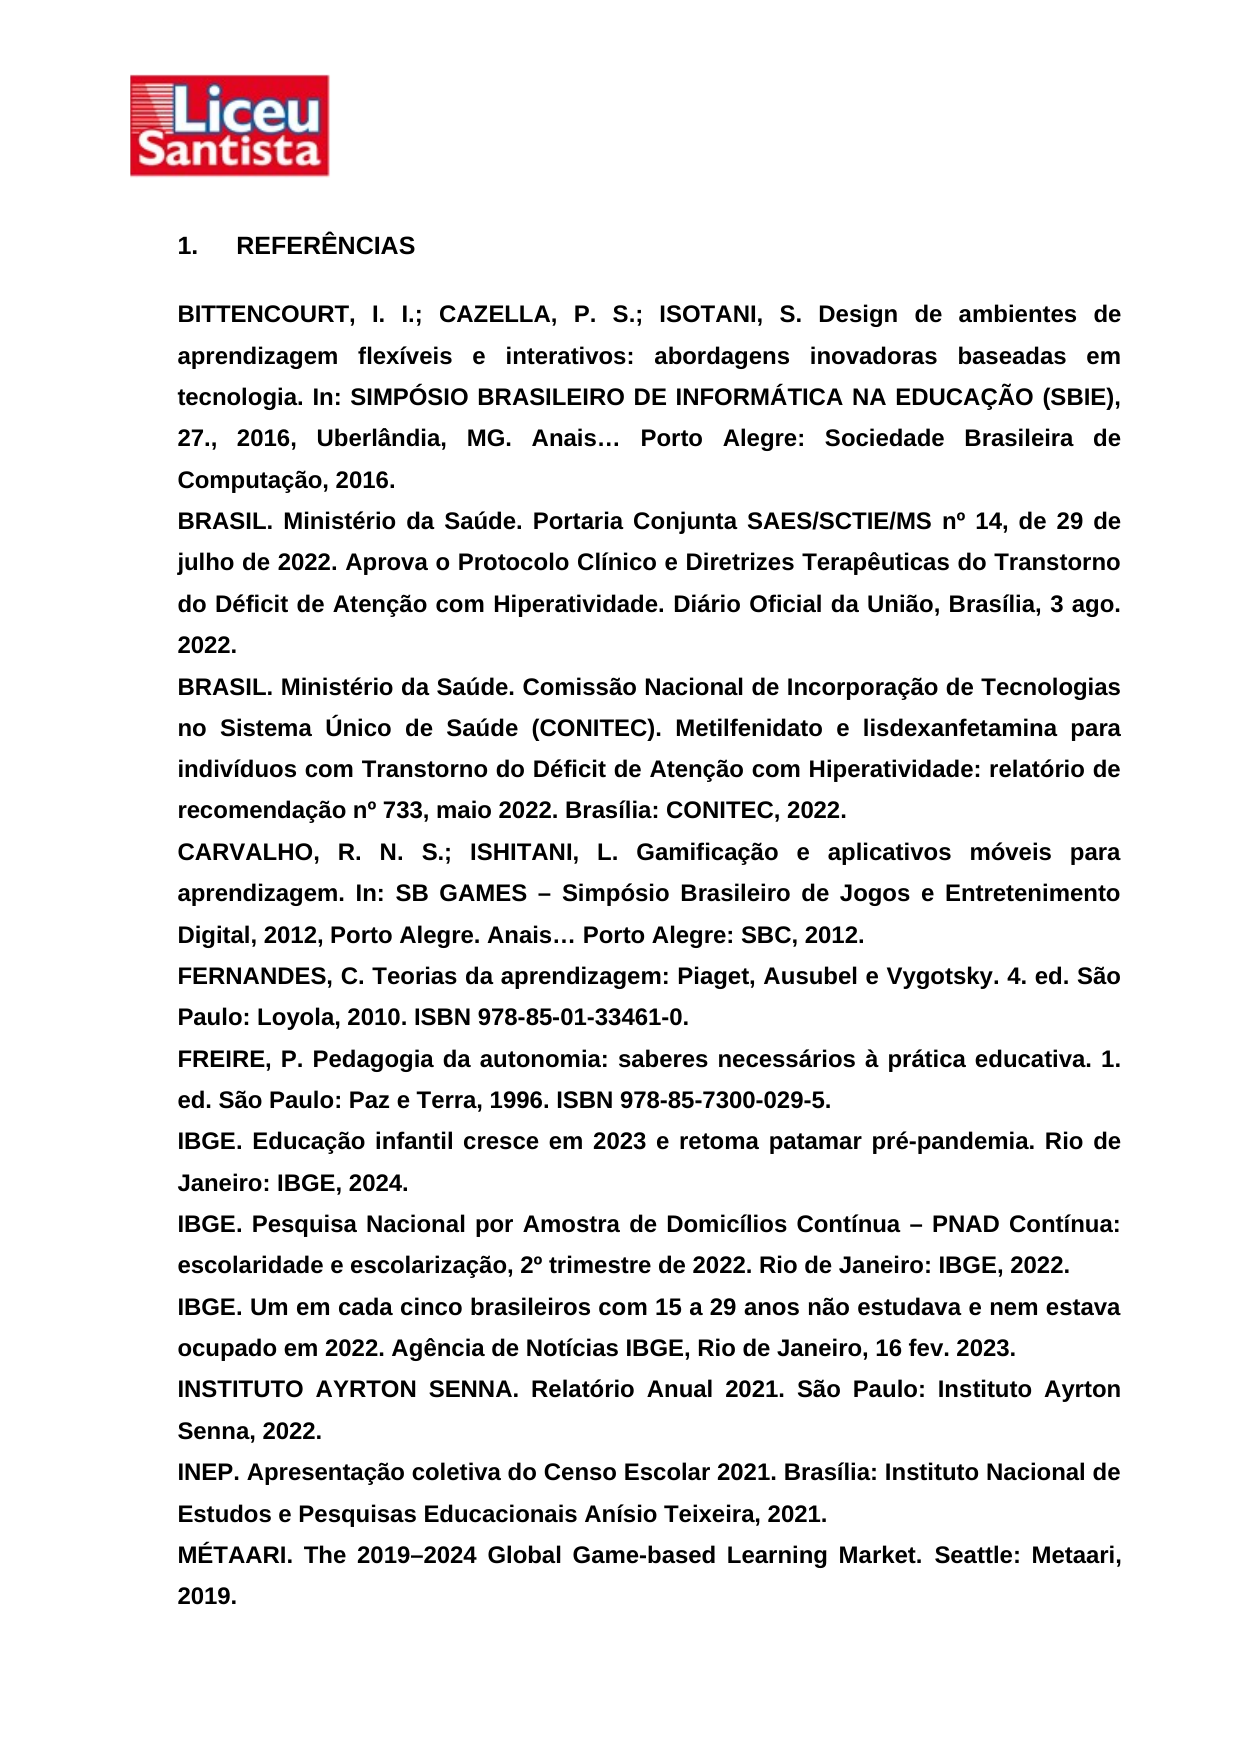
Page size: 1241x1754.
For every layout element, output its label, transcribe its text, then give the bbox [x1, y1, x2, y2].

text IBGE. Educação infantil cresce em 2023 e retoma patamar pré-pandemia. Rio de Janeiro: IBGE, 2024. [177, 1127, 1122, 1196]
text BRASIL. Ministério da Saúde. Comissão Nacional de Incorporação de Tecnologias no Sistema Único de Saúde (CONITEC). Metilfenidato e lisdexanfetamina para indivíduos com Transtorno do Déficit de Atenção com Hiperatividade: relatório de recomendação nº 733, maio 2022. Brasília: CONITEC, 2022. [177, 672, 1122, 824]
text FREIRE, P. Pedagogia da autonomia: saberes necessários à prática educativa. 1. ed. São Paulo: Paz e Terra, 1996. ISBN 978-85-7300-029-5. [177, 1044, 1122, 1113]
text BITTENCOURT, I. I.; CAZELLA, P. S.; ISOTANI, S. Design de ambientes de aprendizagem flexíveis e interativos: abordagens inovadoras baseadas em tecnologia. In: SIMPÓSIO BRASILEIRO DE INFORMÁTICA NA EDUCAÇÃO (SBIE), 27., 2016, Uberlândia, MG. Anais… Porto Alegre: Sociedade Brasileira de Computação, 2016. [177, 300, 1122, 493]
picture [130, 74, 331, 178]
text FERNANDES, C. Teorias da aprendizagem: Piaget, Ausubel e Vygotsky. 4. ed. São Paulo: Loyola, 2010. ISBN 978-85-01-33461-0. [177, 962, 1122, 1031]
text IBGE. Um em cada cinco brasileiros com 15 a 29 anos não estudava e nem estava ocupado em 2022. Agência de Notícias IBGE, Rio de Janeiro, 16 fev. 2023. [177, 1293, 1122, 1362]
text INSTITUTO AYRTON SENNA. Relatório Anual 2021. São Paulo: Instituto Ayrton Senna, 2022. [177, 1375, 1122, 1444]
text INEP. Apresentação coletiva do Censo Escolar 2021. Brasília: Instituto Nacional de Estudos e Pesquisas Educacionais Anísio Teixeira, 2021. [177, 1458, 1122, 1527]
text CARVALHO, R. N. S.; ISHITANI, L. Gamificação e aplicativos móveis para aprendizagem. In: SB GAMES – Simpósio Brasileiro de Jogos e Entretenimento Digital, 2012, Porto Alegre. Anais… Porto Alegre: SBC, 2012. [177, 838, 1122, 948]
text IBGE. Pesquisa Nacional por Amostra de Domicílios Contínua – PNAD Contínua: escolaridade e escolarização, 2º trimestre de 2022. Rio de Janeiro: IBGE, 2022. [177, 1210, 1122, 1279]
text BRASIL. Ministério da Saúde. Portaria Conjunta SAES/SCTIE/MS nº 14, de 29 de julho de 2022. Aprova o Protocolo Clínico e Diretrizes Terapêuticas do Transtorno do Déficit de Atenção com Hiperatividade. Diário Oficial da União, Brasília, 3 ago. 2022. [177, 507, 1122, 659]
text MÉTAARI. The 2019–2024 Global Game-based Learning Market. Seattle: Metaari, 2019. [177, 1541, 1122, 1610]
subtitle REFERÊNCIAS [177, 231, 1122, 260]
